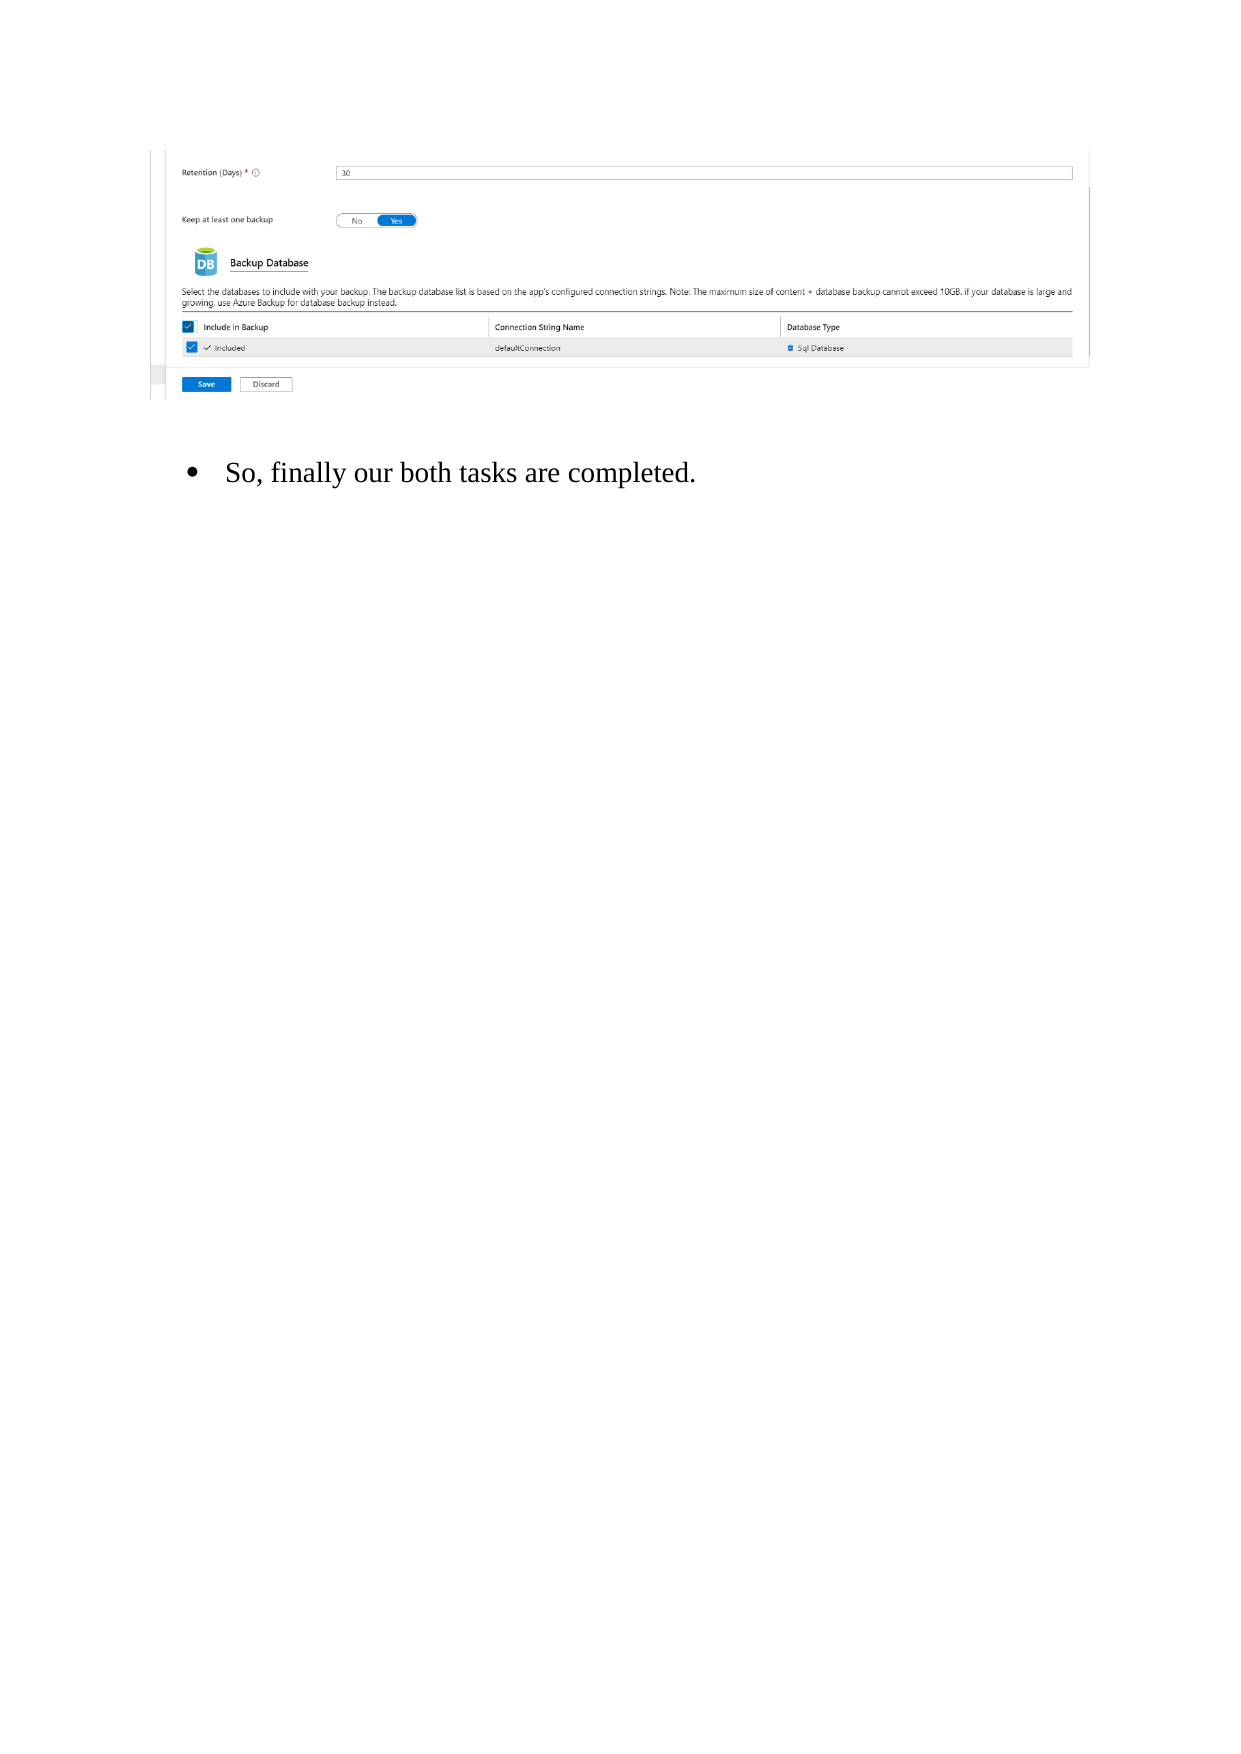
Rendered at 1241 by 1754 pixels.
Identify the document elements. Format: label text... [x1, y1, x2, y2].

list So, finally our both tasks are completed. [187, 455, 1090, 488]
picture [150, 150, 1091, 400]
